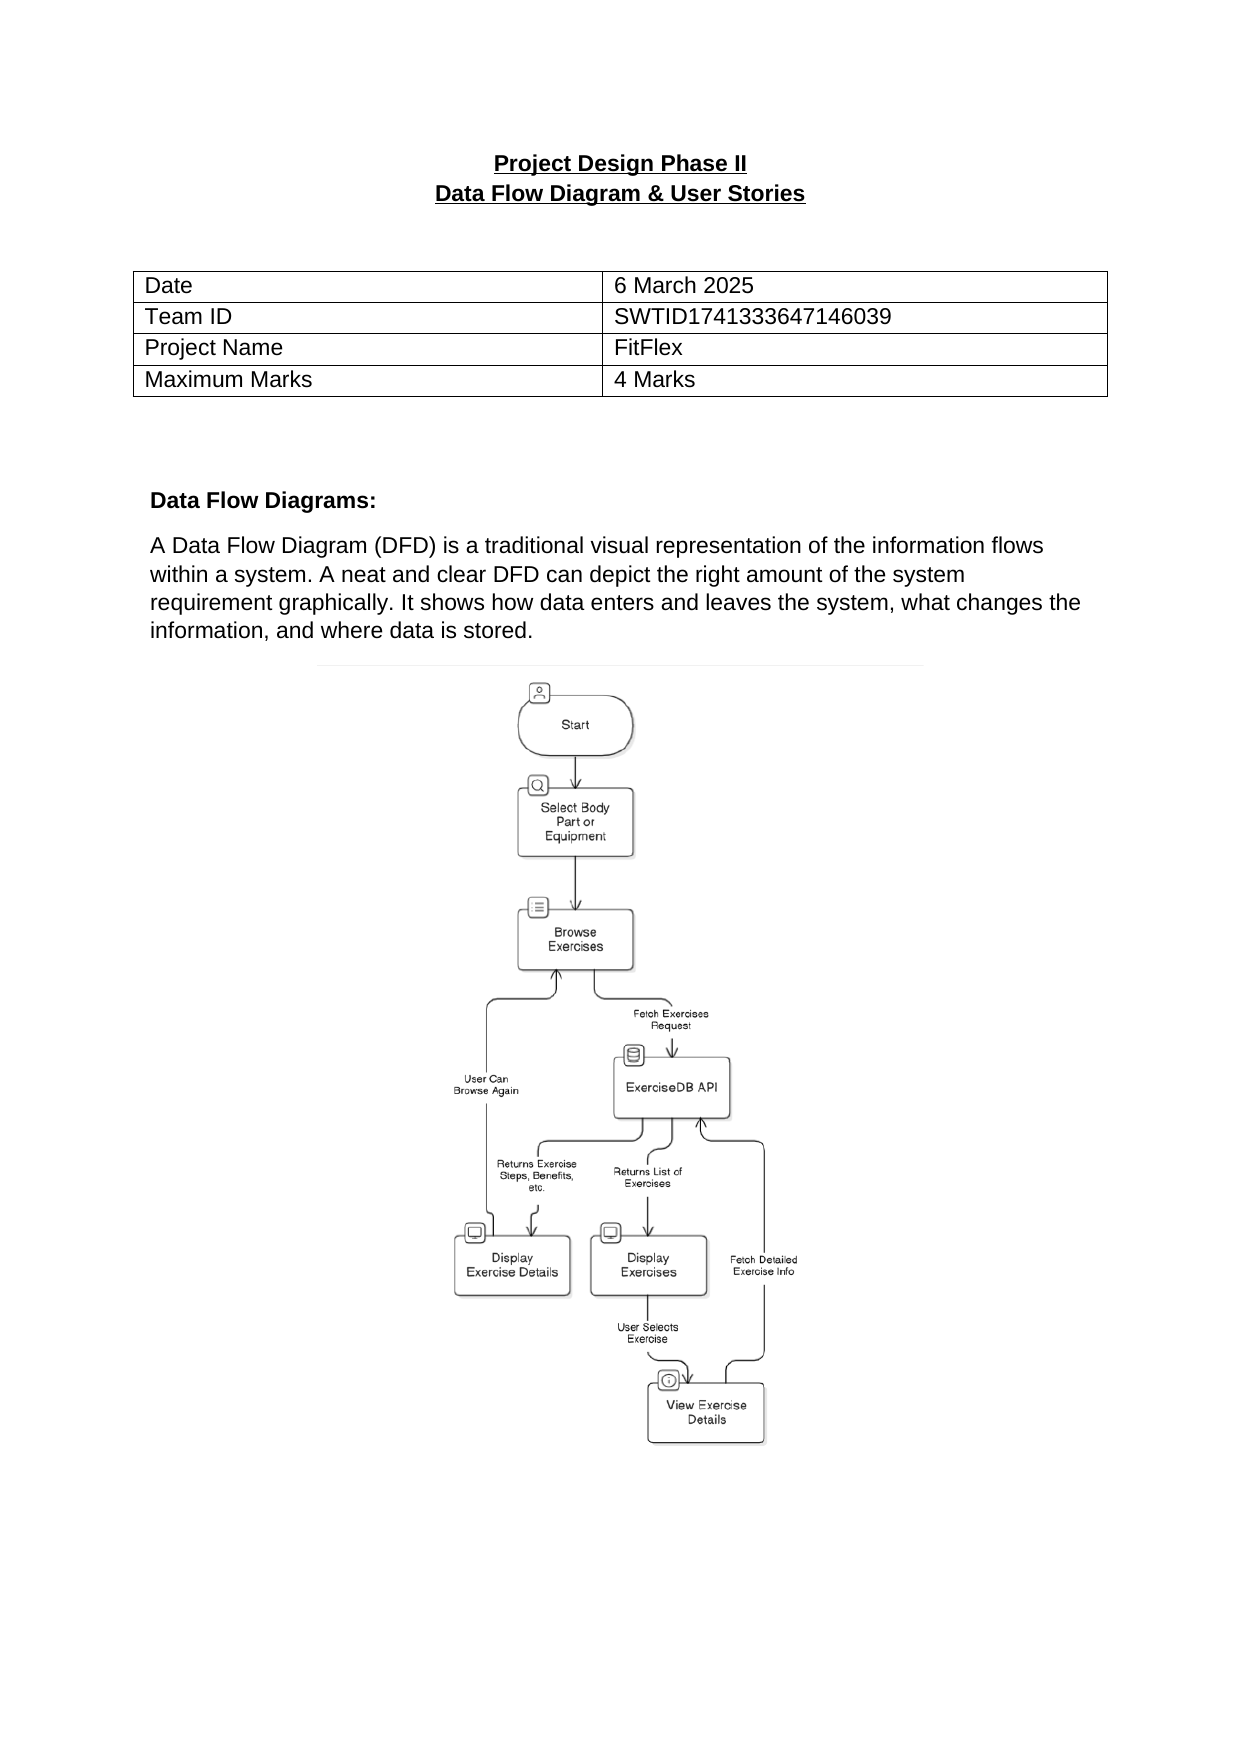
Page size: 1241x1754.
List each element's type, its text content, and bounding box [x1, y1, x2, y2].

table_cell SWTID1741333647146039 [603, 303, 1107, 333]
table_cell Maximum Marks [134, 366, 602, 396]
table_header Date [134, 272, 602, 302]
table_cell Project Name [134, 334, 602, 364]
picture [317, 665, 924, 1451]
text Data Flow Diagram & User Stories [150, 180, 1090, 207]
text Project Design Phase II [150, 150, 1090, 176]
table_cell FitFlex [603, 334, 1107, 364]
text Data Flow Diagrams: [150, 487, 1090, 513]
table_header 6 March 2025 [603, 272, 1107, 302]
table_cell Team ID [134, 303, 602, 333]
text A Data Flow Diagram (DFD) is a traditional visual representation of the information flows within a system. A neat and clear DFD can depict the right amount of the system requirement graphically. It shows how data enters and leaves the system, what changes the information, and where data is stored. [150, 532, 1090, 644]
table_cell 4 Marks [603, 366, 1107, 396]
